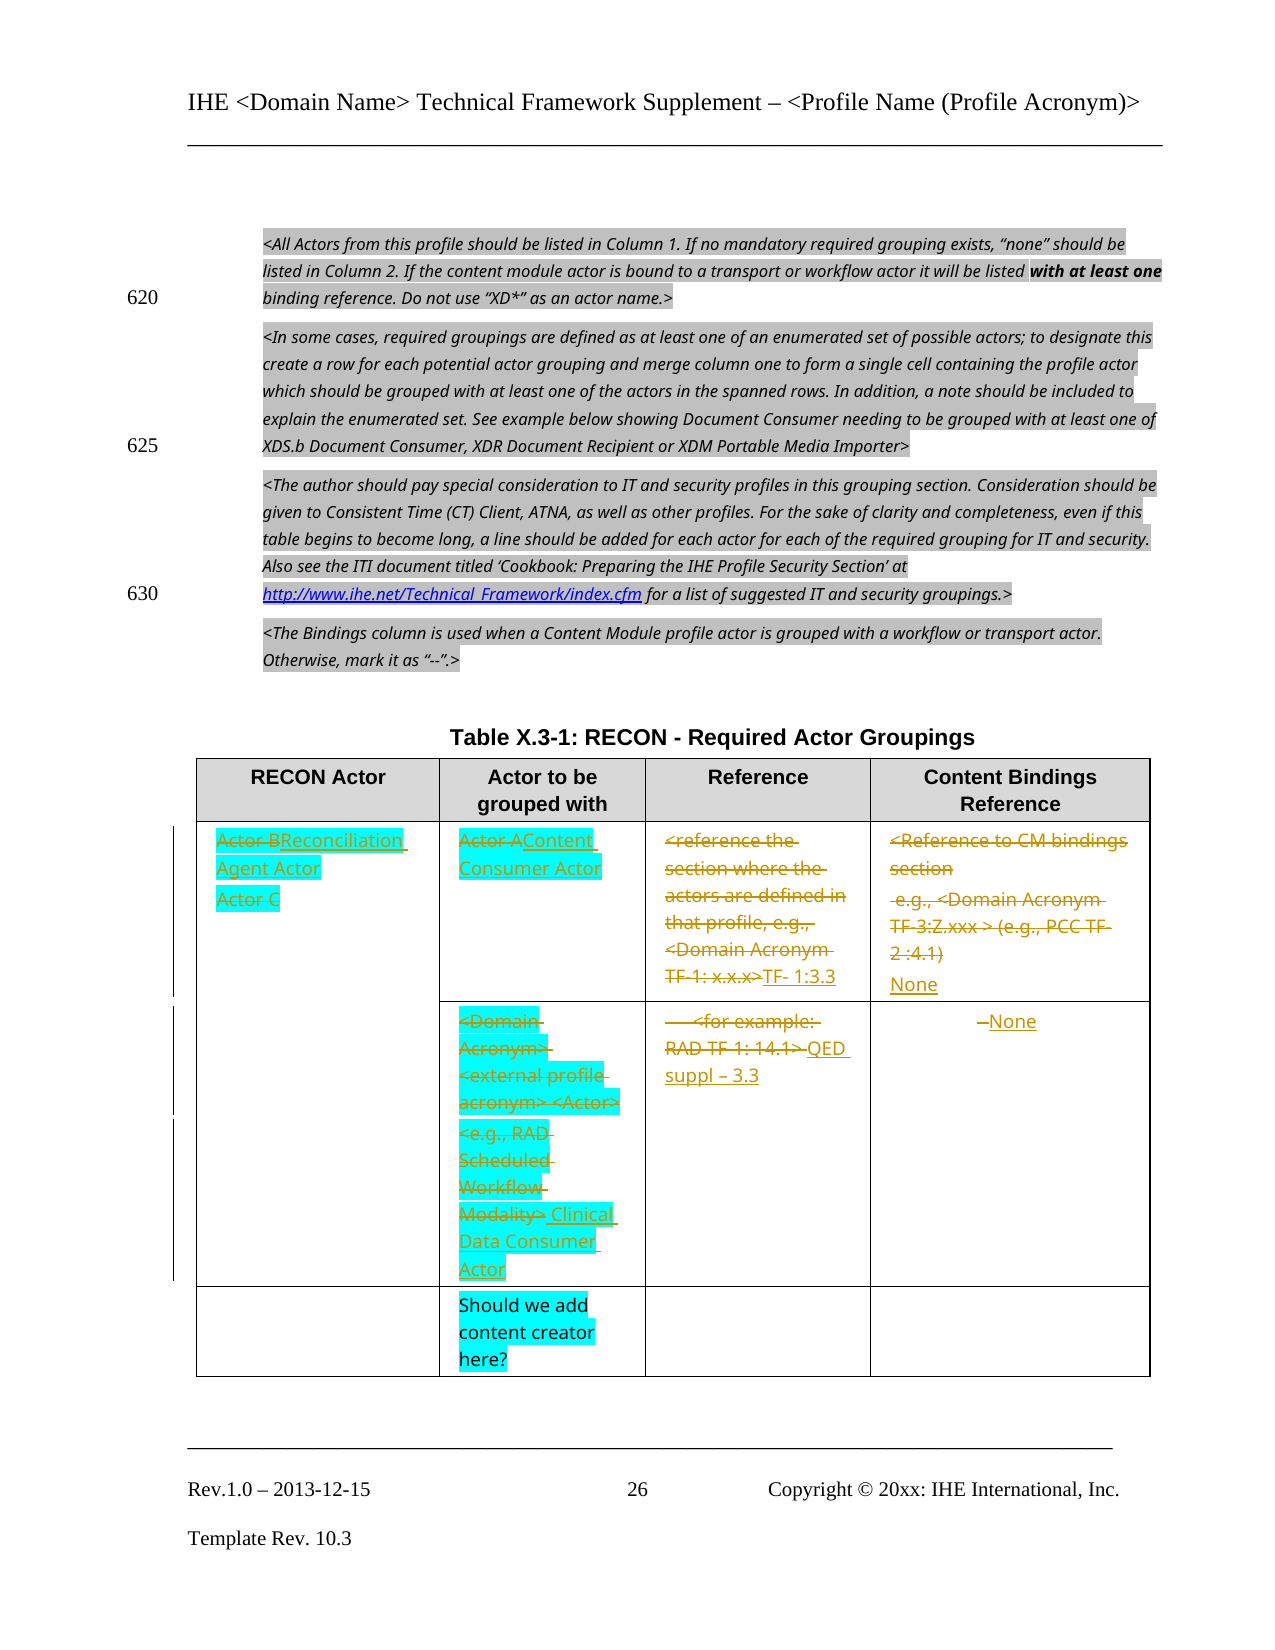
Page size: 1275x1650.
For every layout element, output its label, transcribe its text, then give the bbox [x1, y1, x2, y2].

table_header RECON Actor [197, 759, 439, 821]
table_cell [871, 822, 1149, 1001]
table_cell [646, 1287, 870, 1376]
table_cell [197, 1287, 439, 1376]
table_cell [197, 822, 439, 1286]
table_header Content Bindings Reference [871, 759, 1149, 821]
table_cell [871, 1287, 1149, 1376]
table_cell Should we add content creator here? [440, 1287, 645, 1376]
title Table X.3-1: RECON - Required Actor Groupings [262, 724, 1162, 751]
table_header Reference [646, 759, 870, 821]
text <The Bindings column is used when a Content Module profile actor is grouped with a workflow or transport actor. Otherwise, mark it as “--”.> [460, 618, 1162, 672]
text <All Actors from this profile should be listed in Column 1. If no mandatory required grouping exists, “none” should be listed in Column 2. If the content module actor is bound to a transport or workflow actor it will be listed with at least one binding reference. Do not use “XD*” as an actor name.> [262, 228, 1162, 309]
table_cell [440, 822, 645, 1001]
text <The author should pay special consideration to IT and security profiles in this grouping section. Consideration should be given to Consistent Time (CT) Client, ATNA, as well as other profiles. For the sake of clarity and completeness, even if this table begins to become long, a line should be added for each actor for each of the required grouping for IT and security. Also see the ITI document titled ‘Cookbook: Preparing the IHE Profile Security Section’ at http://www.ihe.net/Technical_Framework/index.cfm for a list of suggested IT and security groupings.> [262, 470, 1162, 605]
text <In some cases, required groupings are defined as at least one of an enumerated set of possible actors; to designate this create a row for each potential actor grouping and merge column one to form a single cell containing the profile actor which should be grouped with at least one of the actors in the spanned rows. In addition, a note should be included to explain the enumerated set. See example below showing Document Consumer needing to be grouped with at least one of XDS.b Document Consumer, XDR Document Recipient or XDM Portable Media Importer> [910, 322, 1162, 457]
table_cell [871, 1002, 1149, 1286]
table_cell [646, 822, 870, 1001]
table_cell [646, 1002, 870, 1286]
table_header Actor to be grouped with [440, 759, 645, 821]
table_cell [440, 1002, 645, 1286]
